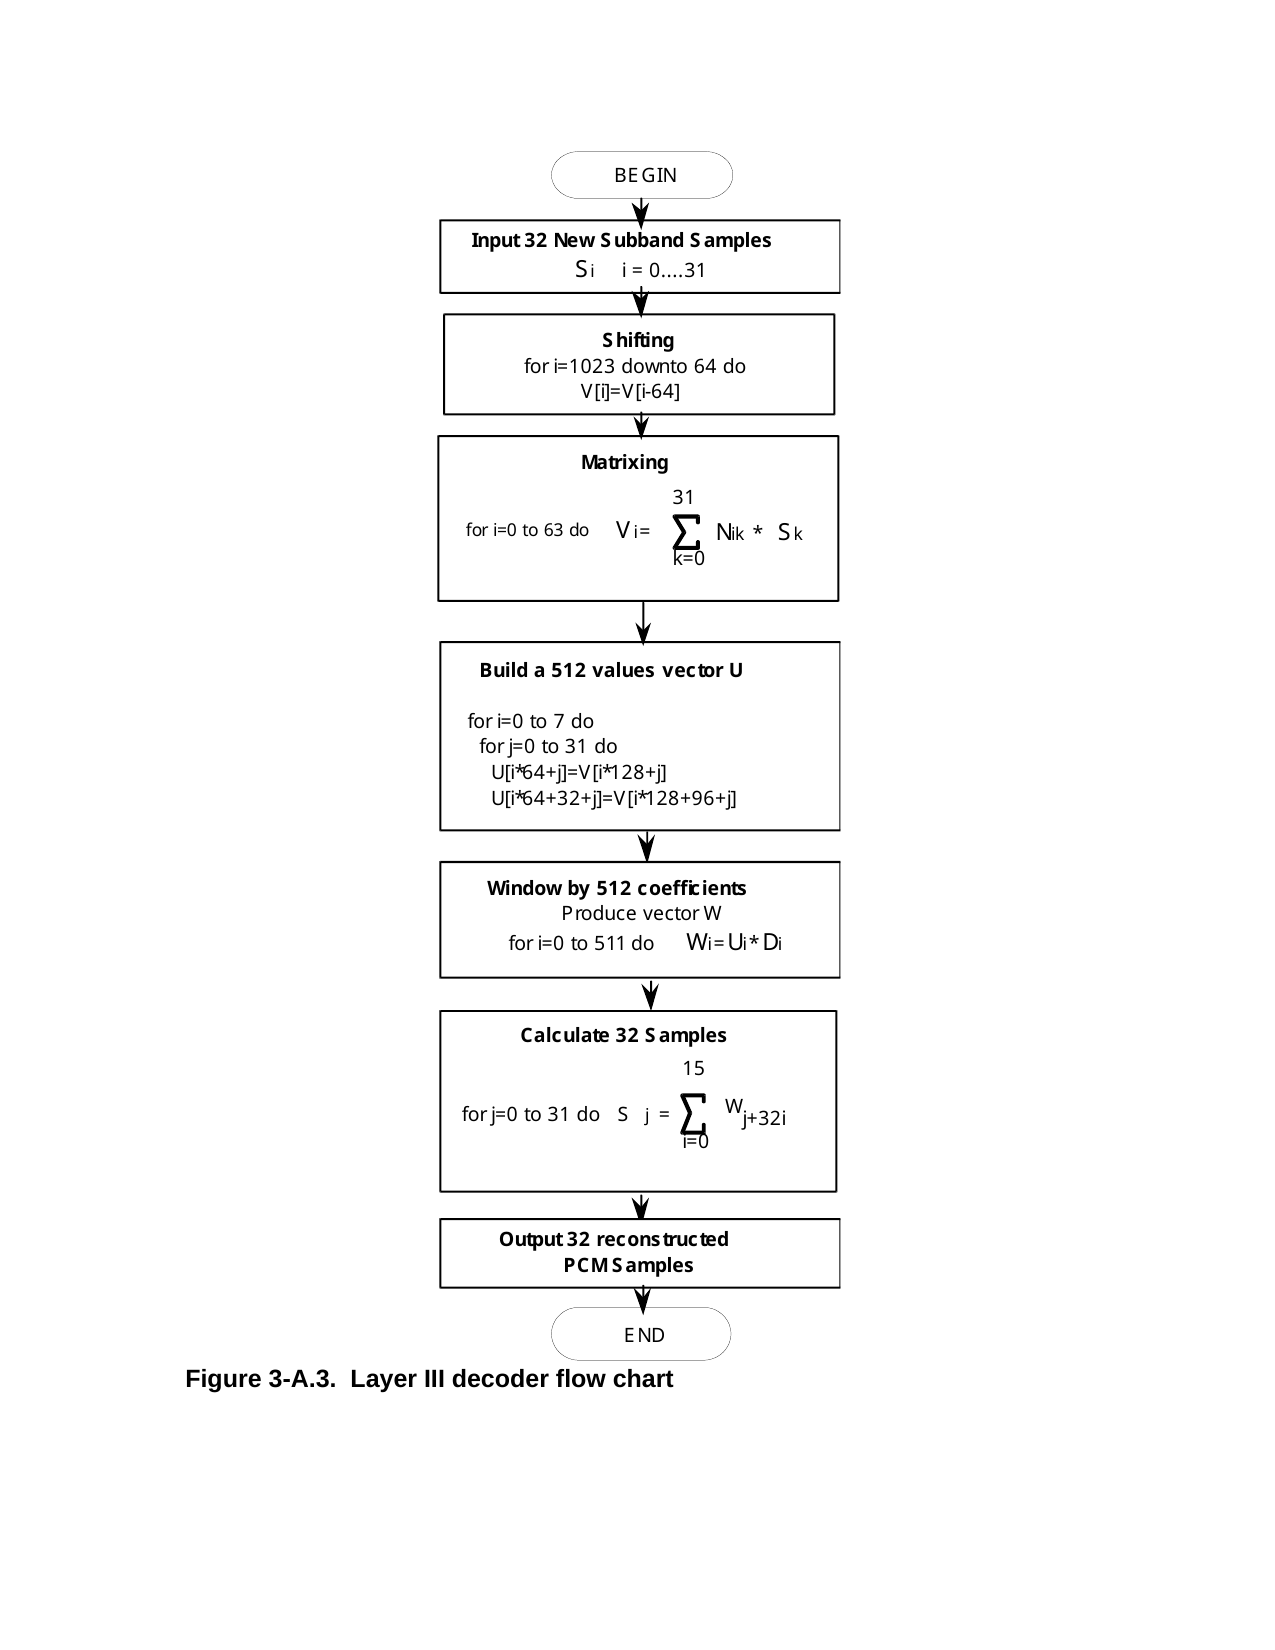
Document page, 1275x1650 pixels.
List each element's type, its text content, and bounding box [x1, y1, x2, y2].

text Figure 3-A.3. Layer III decoder flow chart [185, 1364, 1127, 1393]
